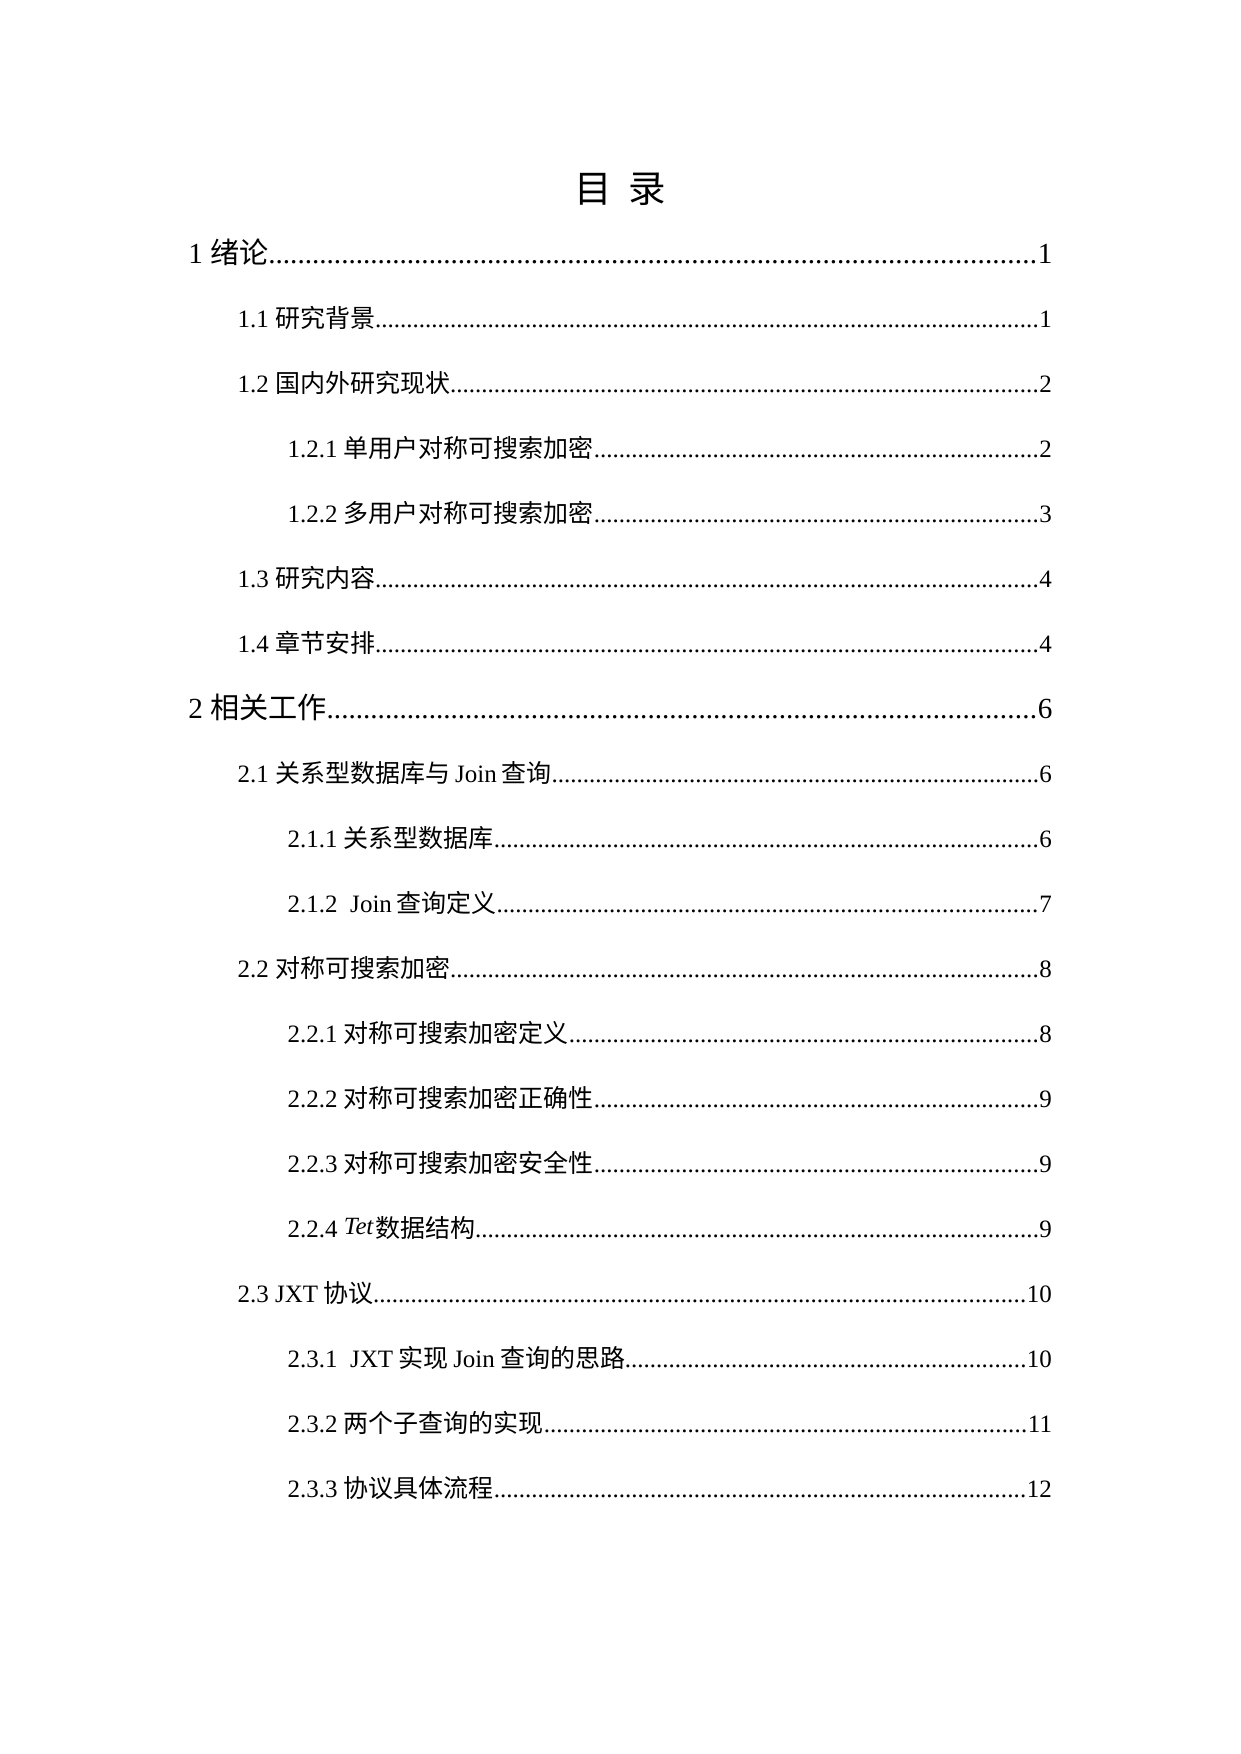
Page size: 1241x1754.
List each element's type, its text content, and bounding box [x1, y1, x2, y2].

text 2.3.3 协议具体流程 12 [287, 1454, 1053, 1519]
text 1.4 章节安排 4 [237, 609, 1053, 674]
text 1.3 研究内容 4 [237, 544, 1053, 609]
text 2.1 关系型数据库与Join查询 6 [237, 739, 1053, 804]
text 1.2 国内外研究现状 2 [237, 349, 1053, 414]
text 1 绪论 1 [187, 219, 1053, 284]
text 2.2 对称可搜索加密 8 [237, 934, 1053, 999]
text 2.2.3 对称可搜索加密安全性 9 [287, 1129, 1053, 1194]
text 2.1.1 关系型数据库 6 [287, 804, 1053, 869]
text 2 相关工作 6 [187, 674, 1053, 739]
text 2.3 JXT协议 10 [237, 1259, 1053, 1324]
text 1.1 研究背景 1 [237, 284, 1053, 349]
text 2.3.1 JXT实现Join查询的思路 10 [287, 1324, 1053, 1389]
text 2.2.4 数据结构 9 [287, 1194, 1053, 1259]
text 2.2.1 对称可搜索加密定义 8 [287, 999, 1053, 1064]
text 2.1.2 Join查询定义 7 [287, 869, 1053, 934]
text 2.2.2 对称可搜索加密正确性 9 [287, 1064, 1053, 1129]
text 目 录 [187, 154, 1053, 219]
text 1.2.2 多用户对称可搜索加密 3 [287, 479, 1053, 544]
text 1.2.1 单用户对称可搜索加密 2 [287, 414, 1053, 479]
text 2.3.2 两个子查询的实现 11 [287, 1389, 1053, 1454]
